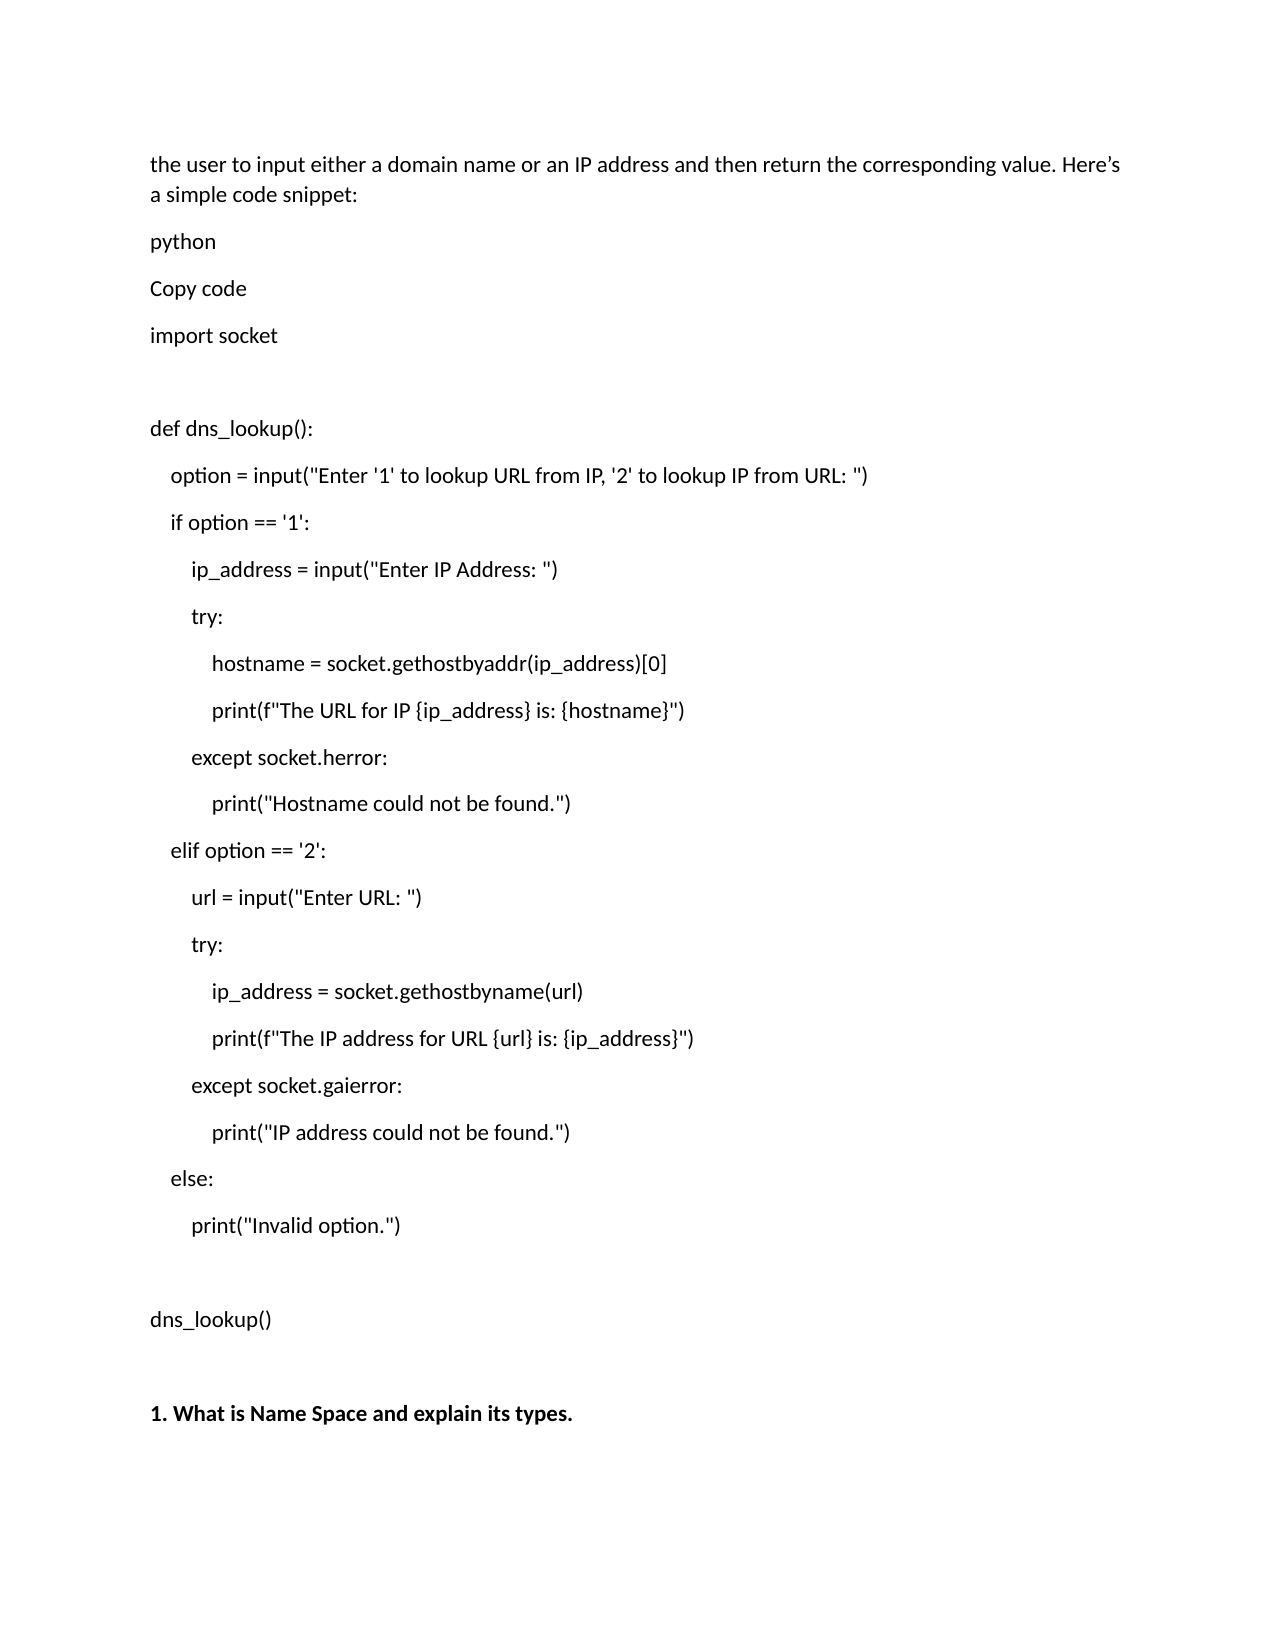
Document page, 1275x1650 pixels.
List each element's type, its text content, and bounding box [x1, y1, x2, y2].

text ip_address = socket.gethostbyname(url) [150, 977, 1125, 1005]
text hostname = socket.gethostbyaddr(ip_address)[0] [150, 649, 1125, 677]
text print(f"The IP address for URL {url} is: {ip_address}") [150, 1024, 1125, 1052]
text print(f"The URL for IP {ip_address} is: {hostname}") [150, 696, 1125, 724]
text print("Invalid option.") [150, 1211, 1125, 1239]
text import socket [150, 321, 1125, 349]
text ip_address = input("Enter IP Address: ") [150, 555, 1125, 583]
text try: [150, 602, 1125, 630]
text try: [150, 930, 1125, 958]
text if option == '1': [150, 508, 1125, 536]
text def dns_lookup(): [150, 414, 1125, 443]
text print("IP address could not be found.") [150, 1118, 1125, 1146]
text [150, 150, 1125, 208]
text url = input("Enter URL: ") [150, 883, 1125, 911]
text Copy code [150, 274, 1125, 302]
text python [150, 227, 1125, 255]
text 1. What is Name Space and explain its types. [150, 1399, 1125, 1427]
text else: [150, 1164, 1125, 1193]
text dns_lookup() [150, 1305, 1125, 1333]
text option = input("Enter '1' to lookup URL from IP, '2' to lookup IP from URL: ") [150, 461, 1125, 489]
text print("Hostname could not be found.") [150, 789, 1125, 818]
text except socket.herror: [150, 743, 1125, 771]
text elif option == '2': [150, 836, 1125, 864]
text except socket.gaierror: [150, 1071, 1125, 1099]
